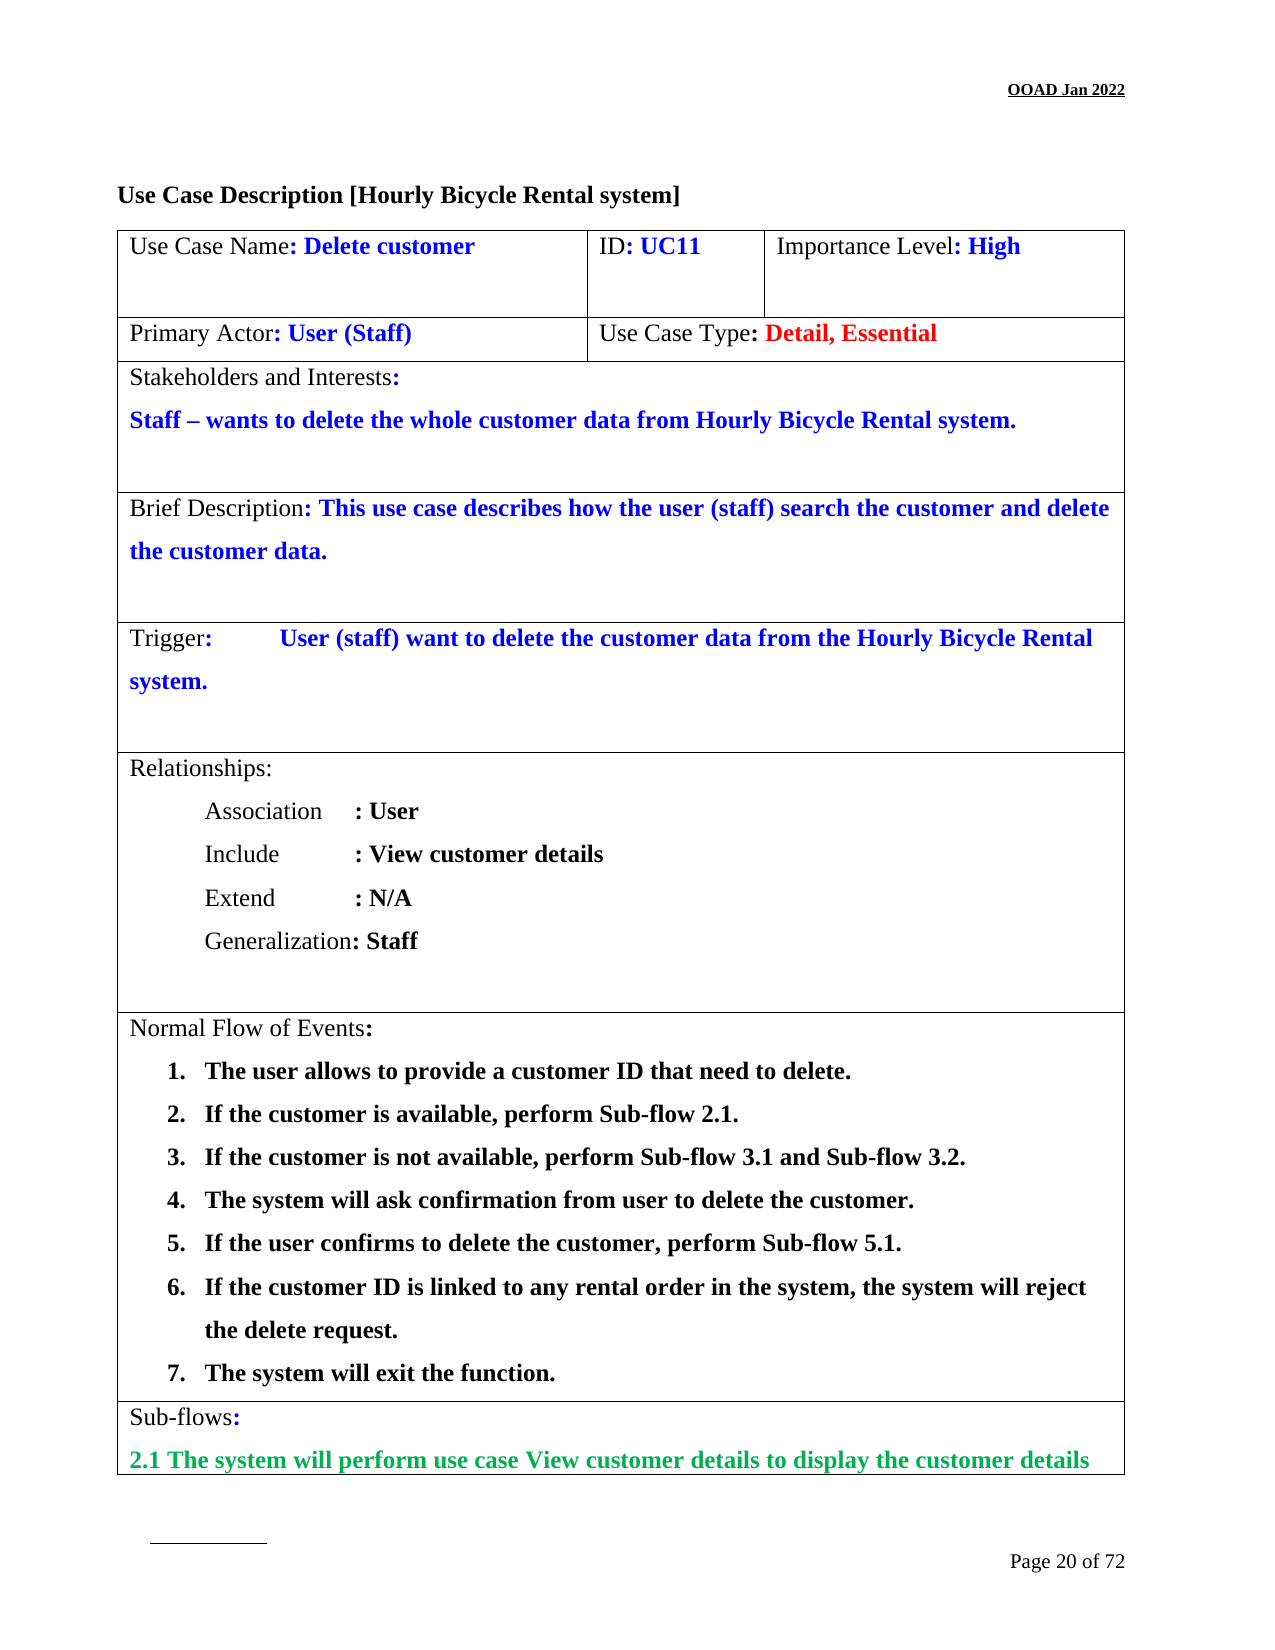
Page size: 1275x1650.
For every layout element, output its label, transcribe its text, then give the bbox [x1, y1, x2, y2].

table_cell Brief Description: This use case describes how the user (staff) search the customer and delete the customer data. [118, 493, 1124, 622]
table_cell Trigger: User (staff) want to delete the customer data from the Hourly Bicycle Rental system. [118, 623, 1124, 752]
table_cell Normal Flow of Events: The user allows to provide a customer ID that need to delete. If the customer is available, perform Sub-flow 2.1. If the customer is not available, perform Sub-flow 3.1 and Sub-flow 3.2. The system will ask confirmation from user to delete the customer. If the user confirms to delete the customer, perform Sub-flow 5.1. If the customer ID is linked to any rental order in the system, the system will reject the delete request. The system will exit the function. [118, 1013, 1124, 1401]
table_header Use Case Name: Delete customer [118, 231, 587, 317]
text Use Case Description [Hourly Bicycle Rental system] [117, 181, 1125, 209]
table_header ID: UC11 [588, 231, 764, 317]
table_cell Primary Actor: User (Staff) [118, 318, 587, 361]
table_header Importance Level: High [765, 231, 1124, 317]
table_cell Relationships: Association : User Include : View customer details Extend : N/A Generalization: Staff [118, 753, 1124, 1012]
table_cell Use Case Type: Detail, Essential [588, 318, 1124, 361]
table_cell Stakeholders and Interests: Staff – wants to delete the whole customer data from Hourly Bicycle Rental system. [118, 362, 1124, 492]
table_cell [118, 1402, 1124, 1474]
